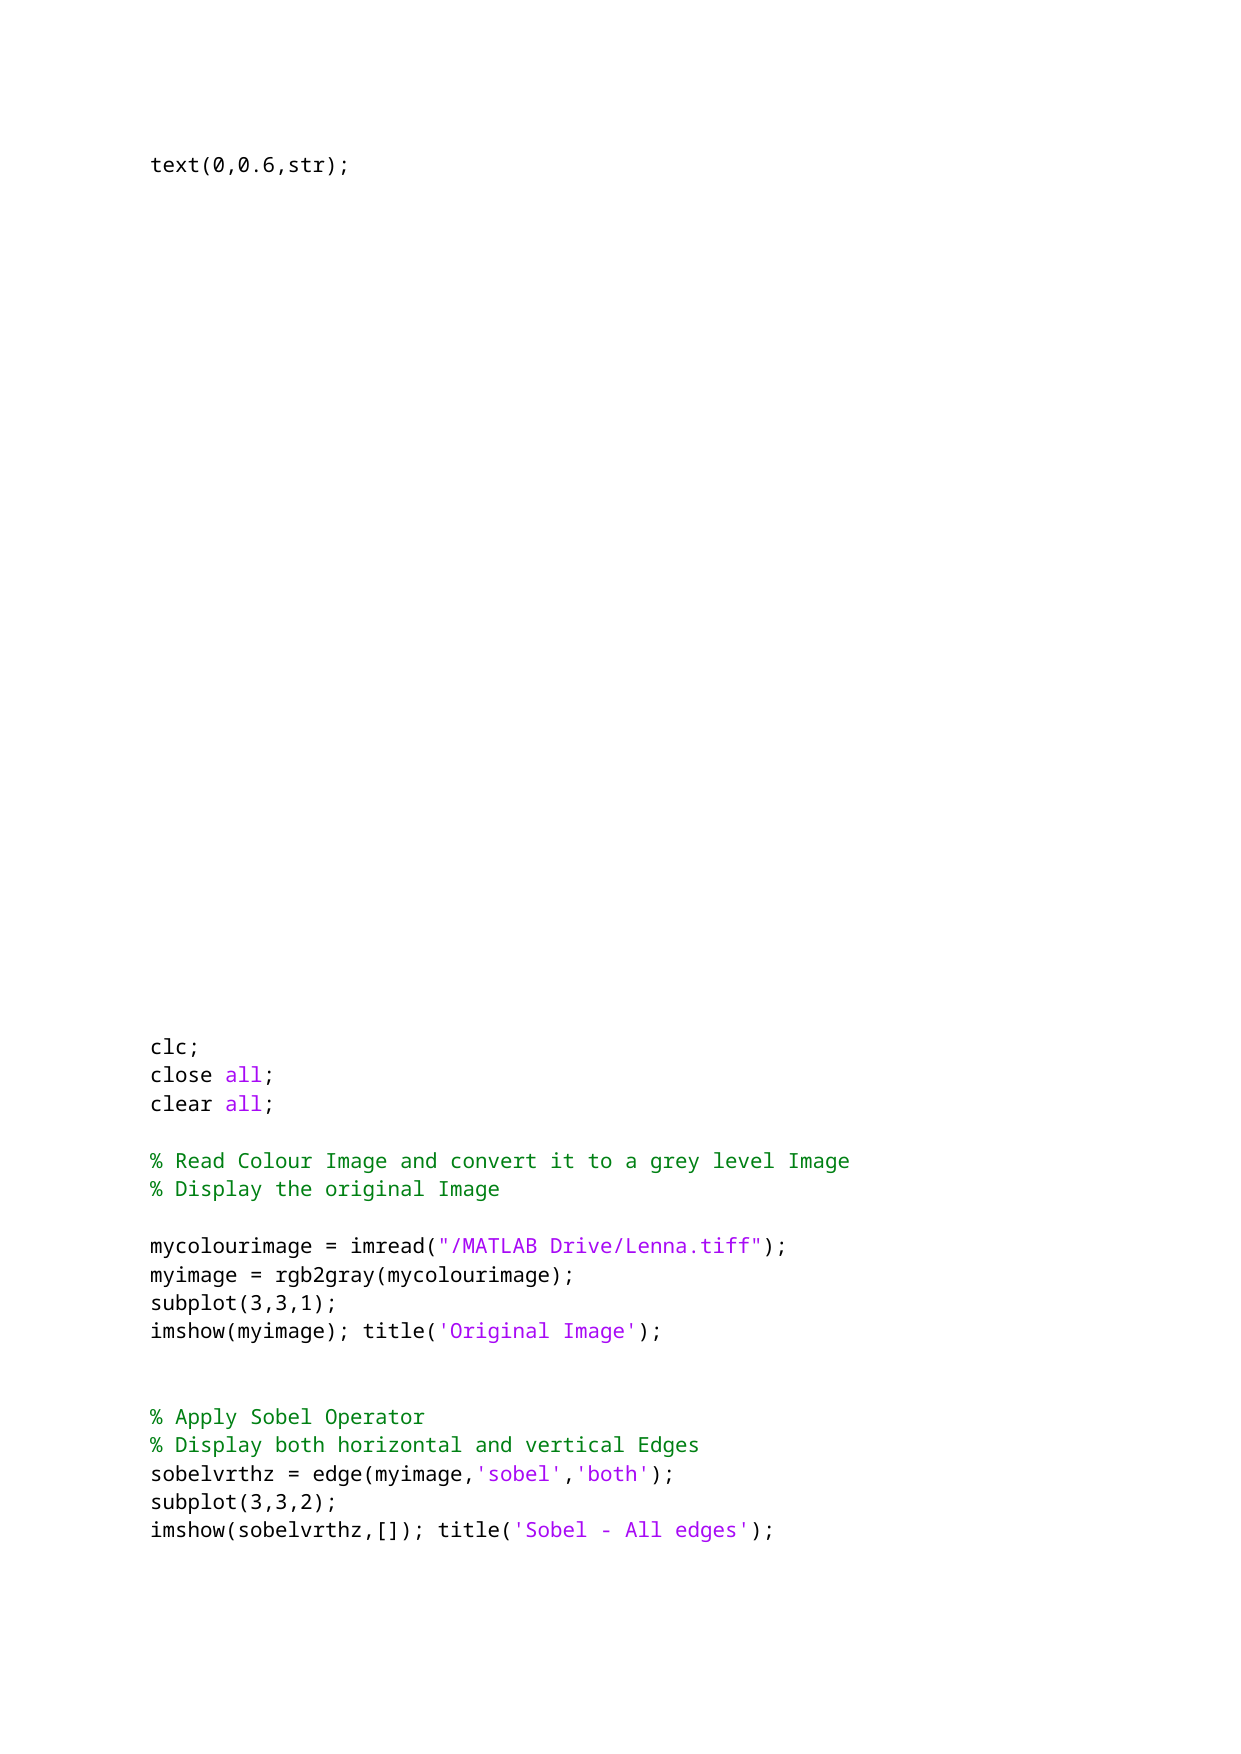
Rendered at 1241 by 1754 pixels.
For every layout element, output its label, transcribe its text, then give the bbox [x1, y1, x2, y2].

text text(0,0.6,str); [150, 150, 1090, 178]
text clc; [150, 1032, 1090, 1061]
text myimage = rgb2gray(mycolourimage); [150, 1260, 1090, 1288]
text % Read Colour Image and convert it to a grey level Image [150, 1146, 1090, 1174]
text subplot(3,3,1); [150, 1288, 1090, 1317]
text % Display the original Image [150, 1174, 1090, 1203]
text imshow(myimage); title('Original Image'); [150, 1317, 1090, 1345]
text subplot(3,3,2); [150, 1487, 1090, 1516]
text close all; [150, 1061, 1090, 1089]
text clear all; [150, 1089, 1090, 1117]
text sobelvrthz = edge(myimage,'sobel','both'); [150, 1459, 1090, 1487]
text % Apply Sobel Operator [150, 1402, 1090, 1430]
text imshow(sobelvrthz,[]); title('Sobel - All edges'); [150, 1516, 1090, 1544]
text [150, 1430, 1090, 1459]
text mycolourimage = imread("/MATLAB Drive/Lenna.tiff"); [150, 1231, 1090, 1260]
